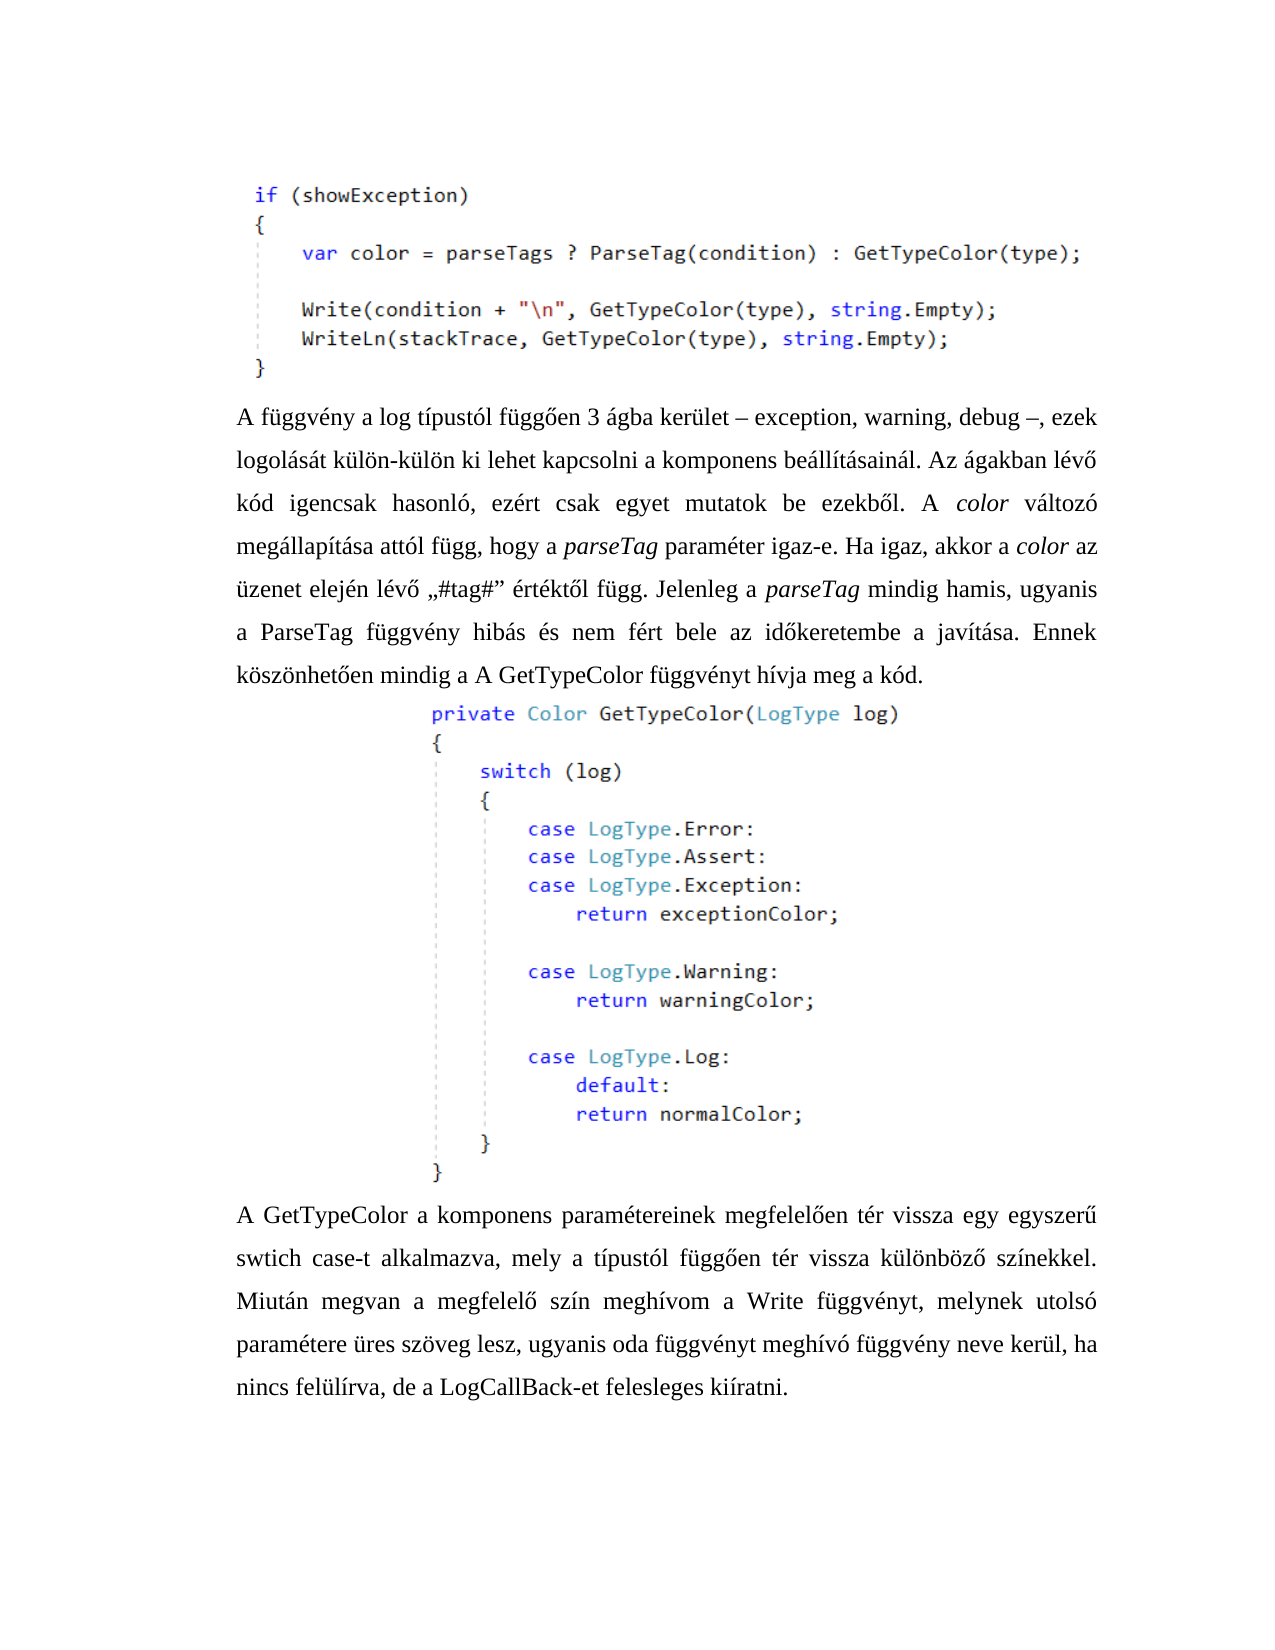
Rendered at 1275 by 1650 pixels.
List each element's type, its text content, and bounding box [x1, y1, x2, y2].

picture [422, 703, 912, 1186]
picture [245, 177, 1089, 388]
text A GetTypeColor a komponens paramétereinek megfelelően tér vissza egy egyszerű swtich case-t alkalmazva, mely a típustól függően tér vissza különböző színekkel. Miután megvan a megfelelő szín meghívom a Write függvényt, melynek utolsó paramétere üres szöveg lesz, ugyanis oda függvényt meghívó függvény neve kerül, ha nincs felülírva, de a LogCallBack-et felesleges kiíratni. [236, 1200, 1098, 1401]
text A függvény a log típustól függően 3 ágba kerület – exception, warning, debug –, ezek logolását külön-külön ki lehet kapcsolni a komponens beállításainál. Az ágakban lévő kód igencsak hasonló, ezért csak egyet mutatok be ezekből. A color változó megállapítása attól függ, hogy a parseTag paraméter igaz-e. Ha igaz, akkor a color az üzenet elején lévő „#tag#” értéktől függ. Jelenleg a parseTag mindig hamis, ugyanis a ParseTag függvény hibás és nem fért bele az időkeretembe a javítása. Ennek köszönhetően mindig a A GetTypeColor függvényt hívja meg a kód. [236, 402, 1098, 689]
